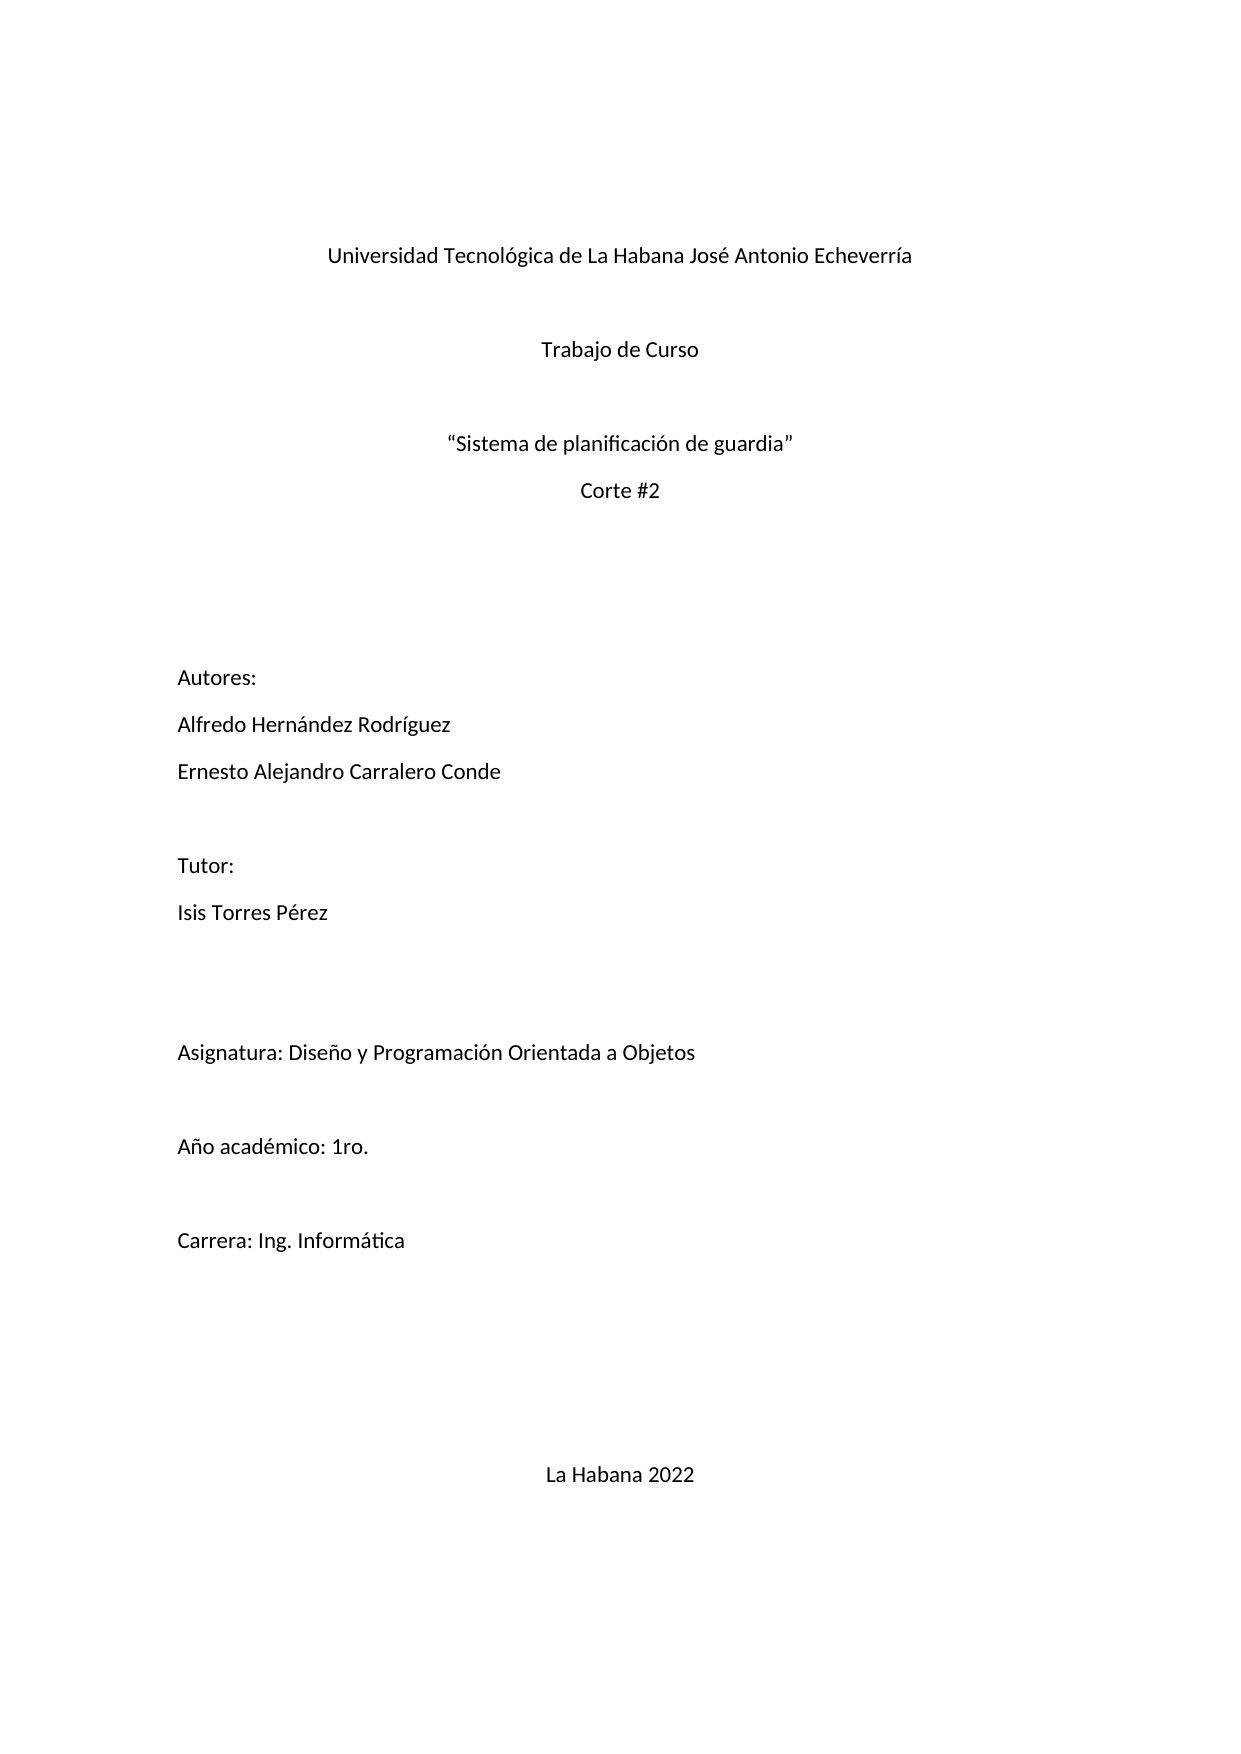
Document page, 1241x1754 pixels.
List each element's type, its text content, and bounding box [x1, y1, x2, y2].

text Autores: [177, 663, 1063, 691]
text Trabajo de Curso [177, 335, 1063, 363]
text Ernesto Alejandro Carralero Conde [177, 757, 1063, 785]
text “Sistema de planificación de guardia” [177, 429, 1063, 457]
text Asignatura: Diseño y Programación Orientada a Objetos [177, 1038, 1063, 1066]
text Corte #2 [177, 476, 1063, 504]
text Isis Torres Pérez [177, 898, 1063, 926]
text Alfredo Hernández Rodríguez [177, 710, 1063, 738]
text Año académico: 1ro. [177, 1132, 1063, 1160]
text Tutor: [177, 851, 1063, 879]
text La Habana 2022 [177, 1460, 1063, 1488]
text Carrera: Ing. Informática [177, 1226, 1063, 1254]
text Universidad Tecnológica de La Habana José Antonio Echeverría [177, 241, 1063, 269]
